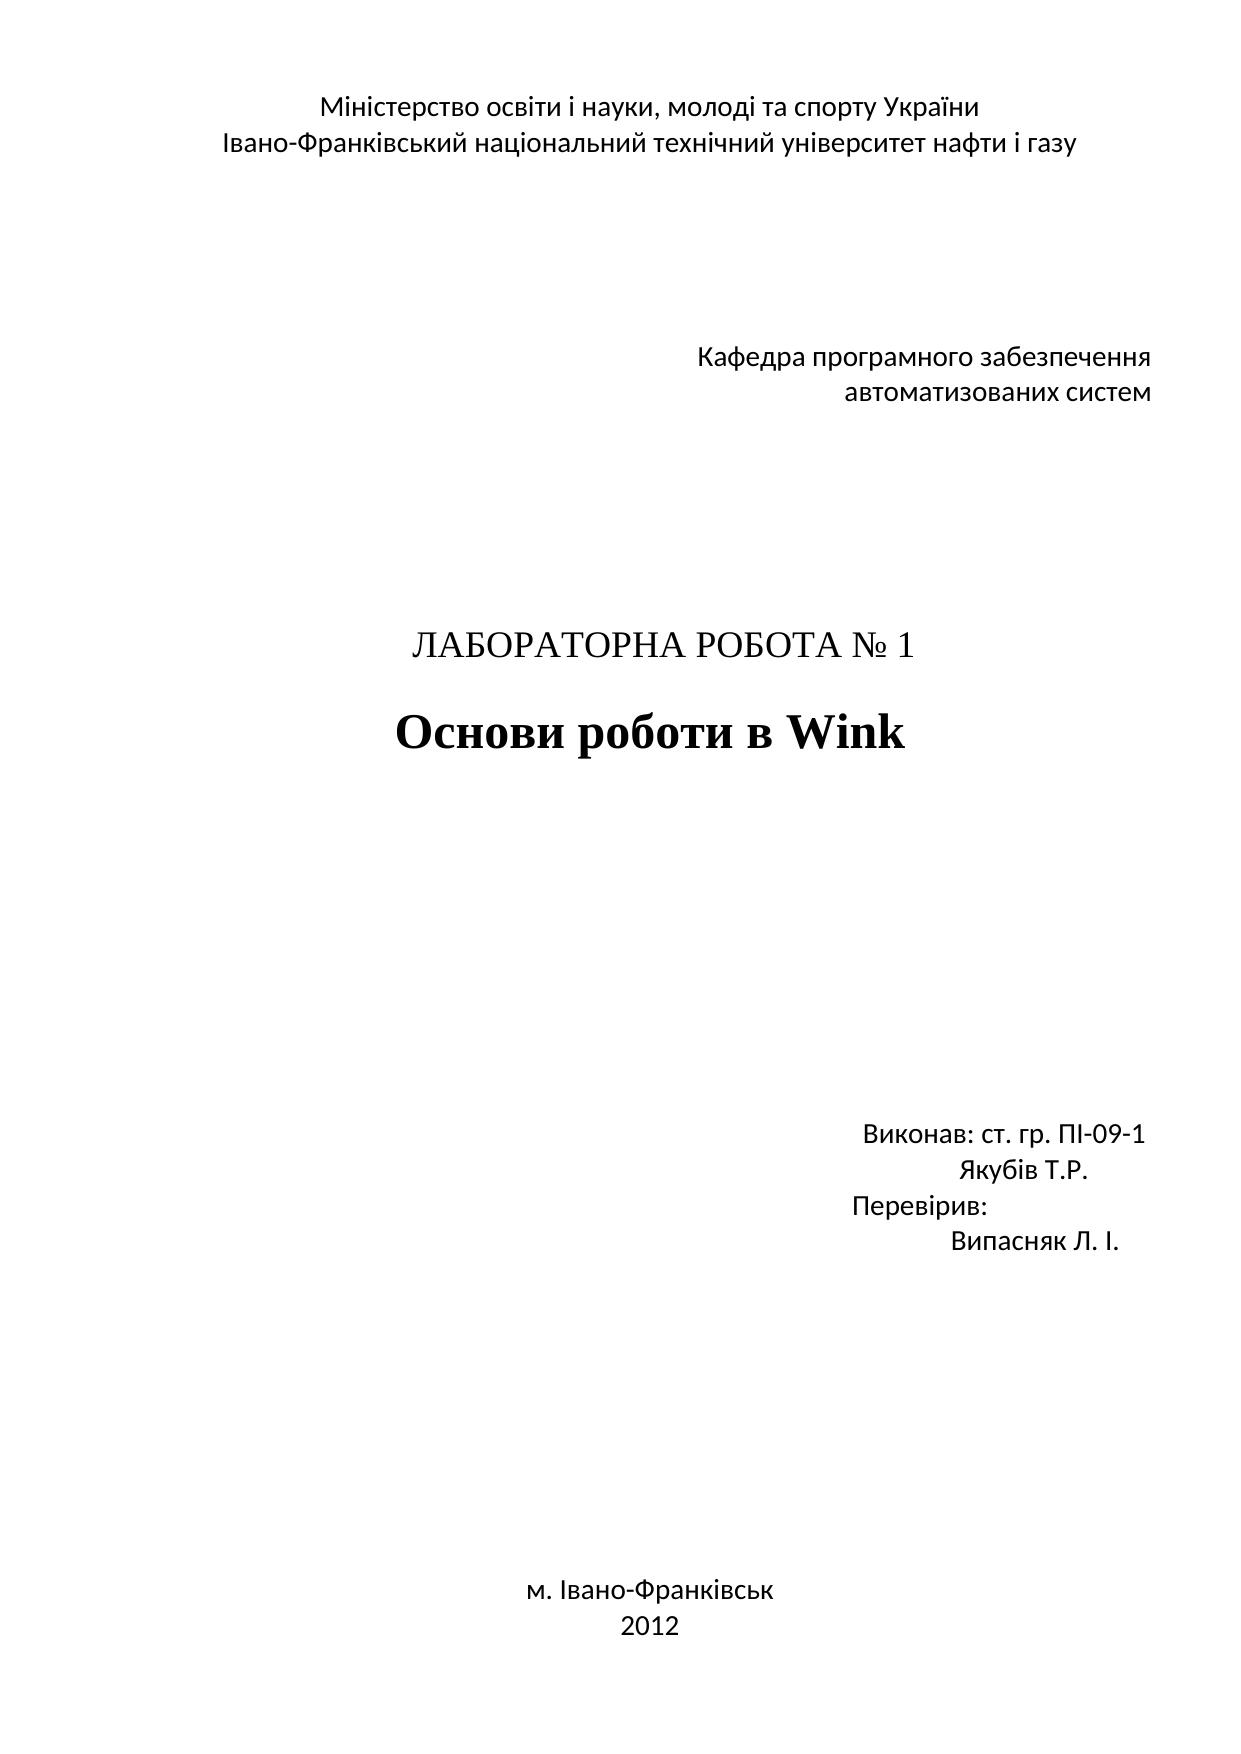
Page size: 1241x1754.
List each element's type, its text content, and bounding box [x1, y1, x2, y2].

text Випасняк Л. І. [148, 1222, 1152, 1258]
text автоматизованих систем [148, 373, 1152, 409]
text м. Iвано-Франкiвськ [148, 1571, 1152, 1607]
text Кафедра програмного забезпечення [148, 338, 1152, 373]
text Перевірив: [148, 1187, 1152, 1222]
subtitle ЛАБОРАТОРНА РОБОТА № 1 [148, 623, 1152, 666]
text Міністерство освіти і науки, молоді та спорту України [148, 88, 1152, 124]
text Виконав: ст. гр. ПІ-09-1 [148, 1115, 1152, 1151]
text Якубів Т.Р. [148, 1151, 1152, 1187]
text 2012 [148, 1607, 1152, 1642]
text Основи роботи в Wink [148, 702, 1152, 759]
text Івано-Франкiвський національний технiчний унiверситет нафти i газу [148, 124, 1152, 160]
